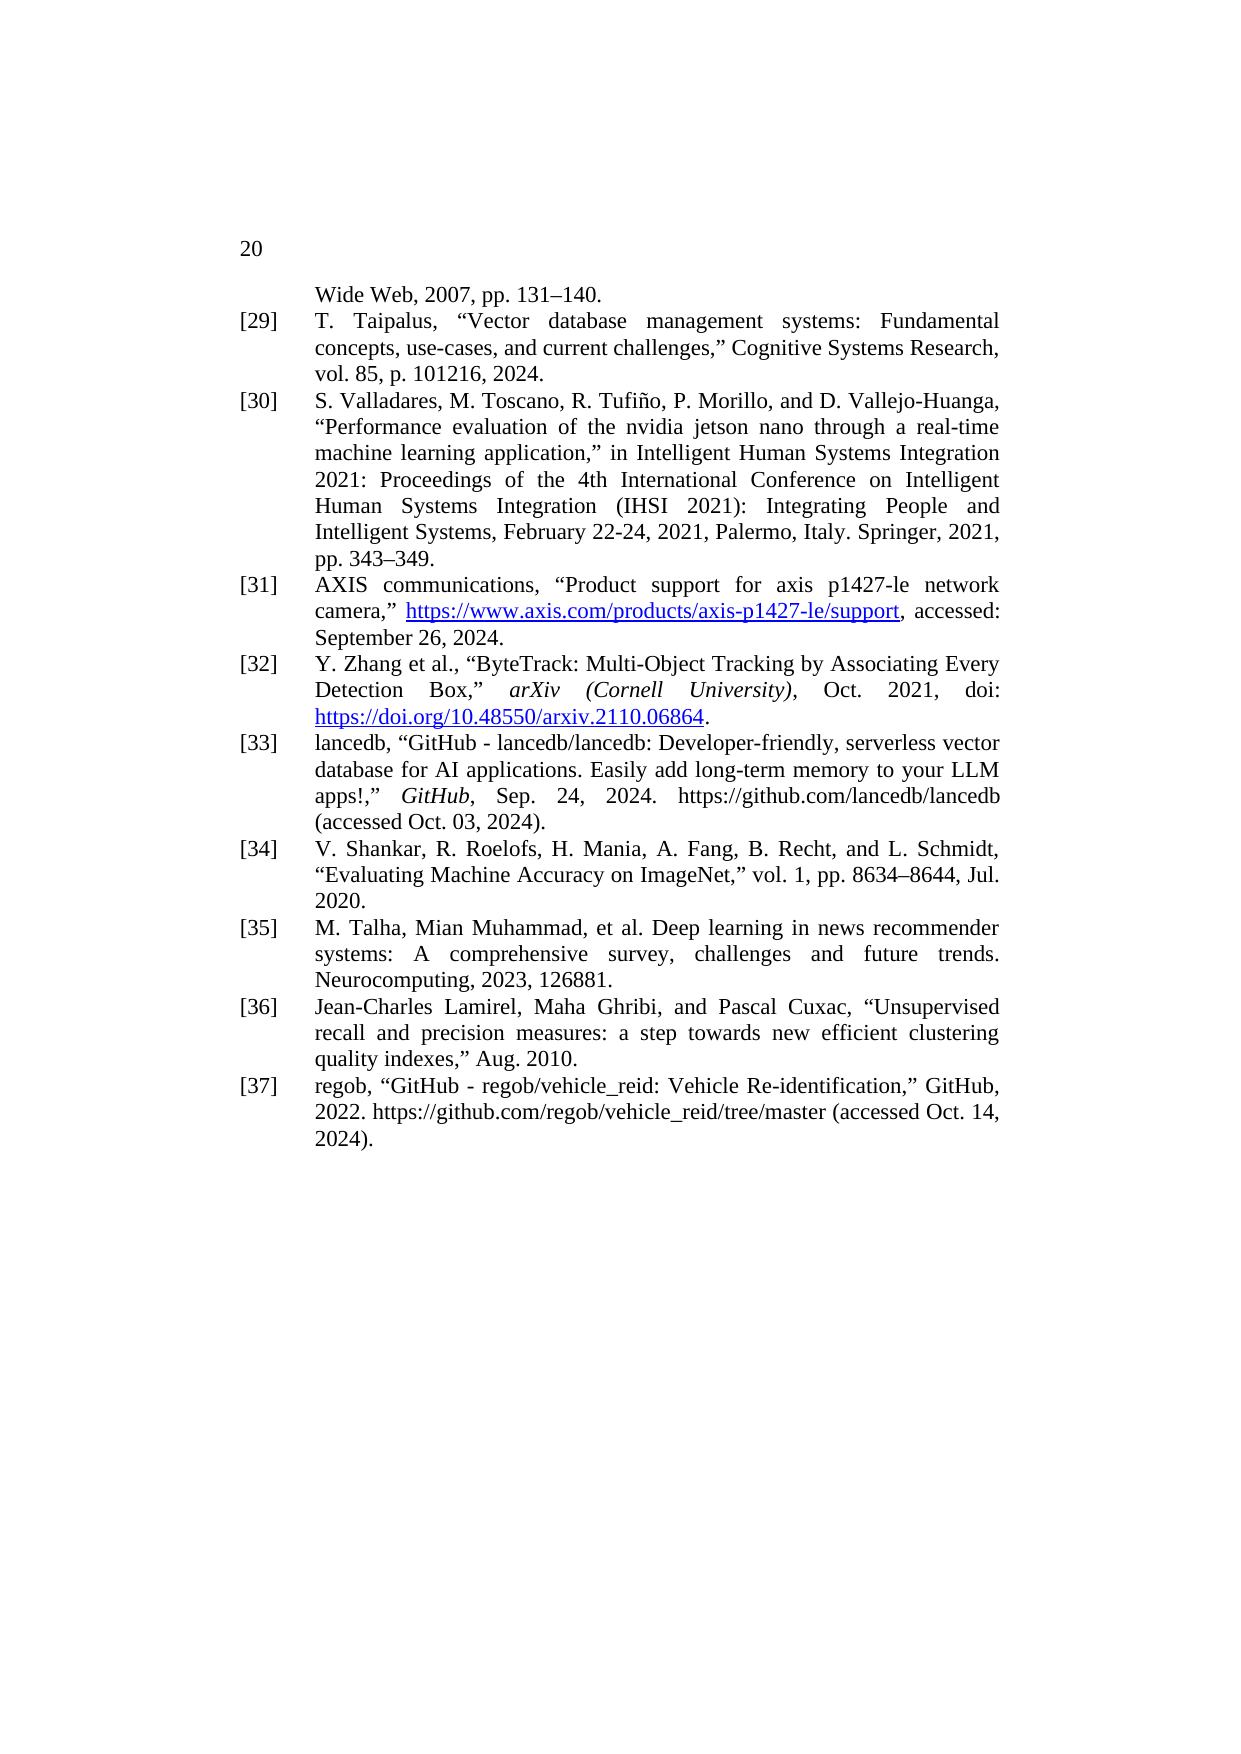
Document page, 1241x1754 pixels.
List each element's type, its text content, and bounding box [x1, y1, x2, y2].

list Jean-Charles Lamirel, Maha Ghribi, and Pascal Cuxac, “Unsupervised recall and precision measures: a step towards new efficient clustering quality indexes,” Aug. 2010. [239, 993, 1001, 1072]
list lancedb, “GitHub - lancedb/lancedb: Developer-friendly, serverless vector database for AI applications. Easily add long-term memory to your LLM apps!,” GitHub, Sep. 24, 2024. https://github.com/lancedb/lancedb (accessed Oct. 03, 2024). [239, 729, 1001, 835]
list T. Taipalus, “Vector database management systems: Fundamental concepts, use-cases, and current challenges,” Cognitive Systems Research, vol. 85, p. 101216, 2024. [239, 308, 1001, 387]
list regob, “GitHub - regob/vehicle_reid: Vehicle Re-identification,” GitHub, 2022. https://github.com/regob/vehicle_reid/tree/master (accessed Oct. 14, 2024). [239, 1072, 1001, 1151]
list M. Talha, Mian Muhammad, et al. Deep learning in news recommender systems: A comprehensive survey, challenges and future trends. Neurocomputing, 2023, 126881. [239, 914, 1001, 993]
list Y. Zhang et al., “ByteTrack: Multi-Object Tracking by Associating Every Detection Box,” arXiv (Cornell University), Oct. 2021, doi: https://doi.org/10.48550/arxiv.2110.06864. [239, 650, 1001, 729]
list AXIS communications, “Product support for axis p1427-le network camera,” https://www.axis.com/products/axis-p1427-le/support, accessed: September 26, 2024. [239, 571, 1001, 650]
list V. Shankar, R. Roelofs, H. Mania, A. Fang, B. Recht, and L. Schmidt, “Evaluating Machine Accuracy on ImageNet,” vol. 1, pp. 8634–8644, Jul. 2020. [239, 835, 1001, 914]
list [239, 281, 1001, 308]
list S. Valladares, M. Toscano, R. Tufiño, P. Morillo, and D. Vallejo-Huanga, “Performance evaluation of the nvidia jetson nano through a real-time machine learning application,” in Intelligent Human Systems Integration 2021: Proceedings of the 4th International Conference on Intelligent Human Systems Integration (IHSI 2021): Integrating People and Intelligent Systems, February 22-24, 2021, Palermo, Italy. Springer, 2021, pp. 343–349. [239, 387, 1001, 571]
